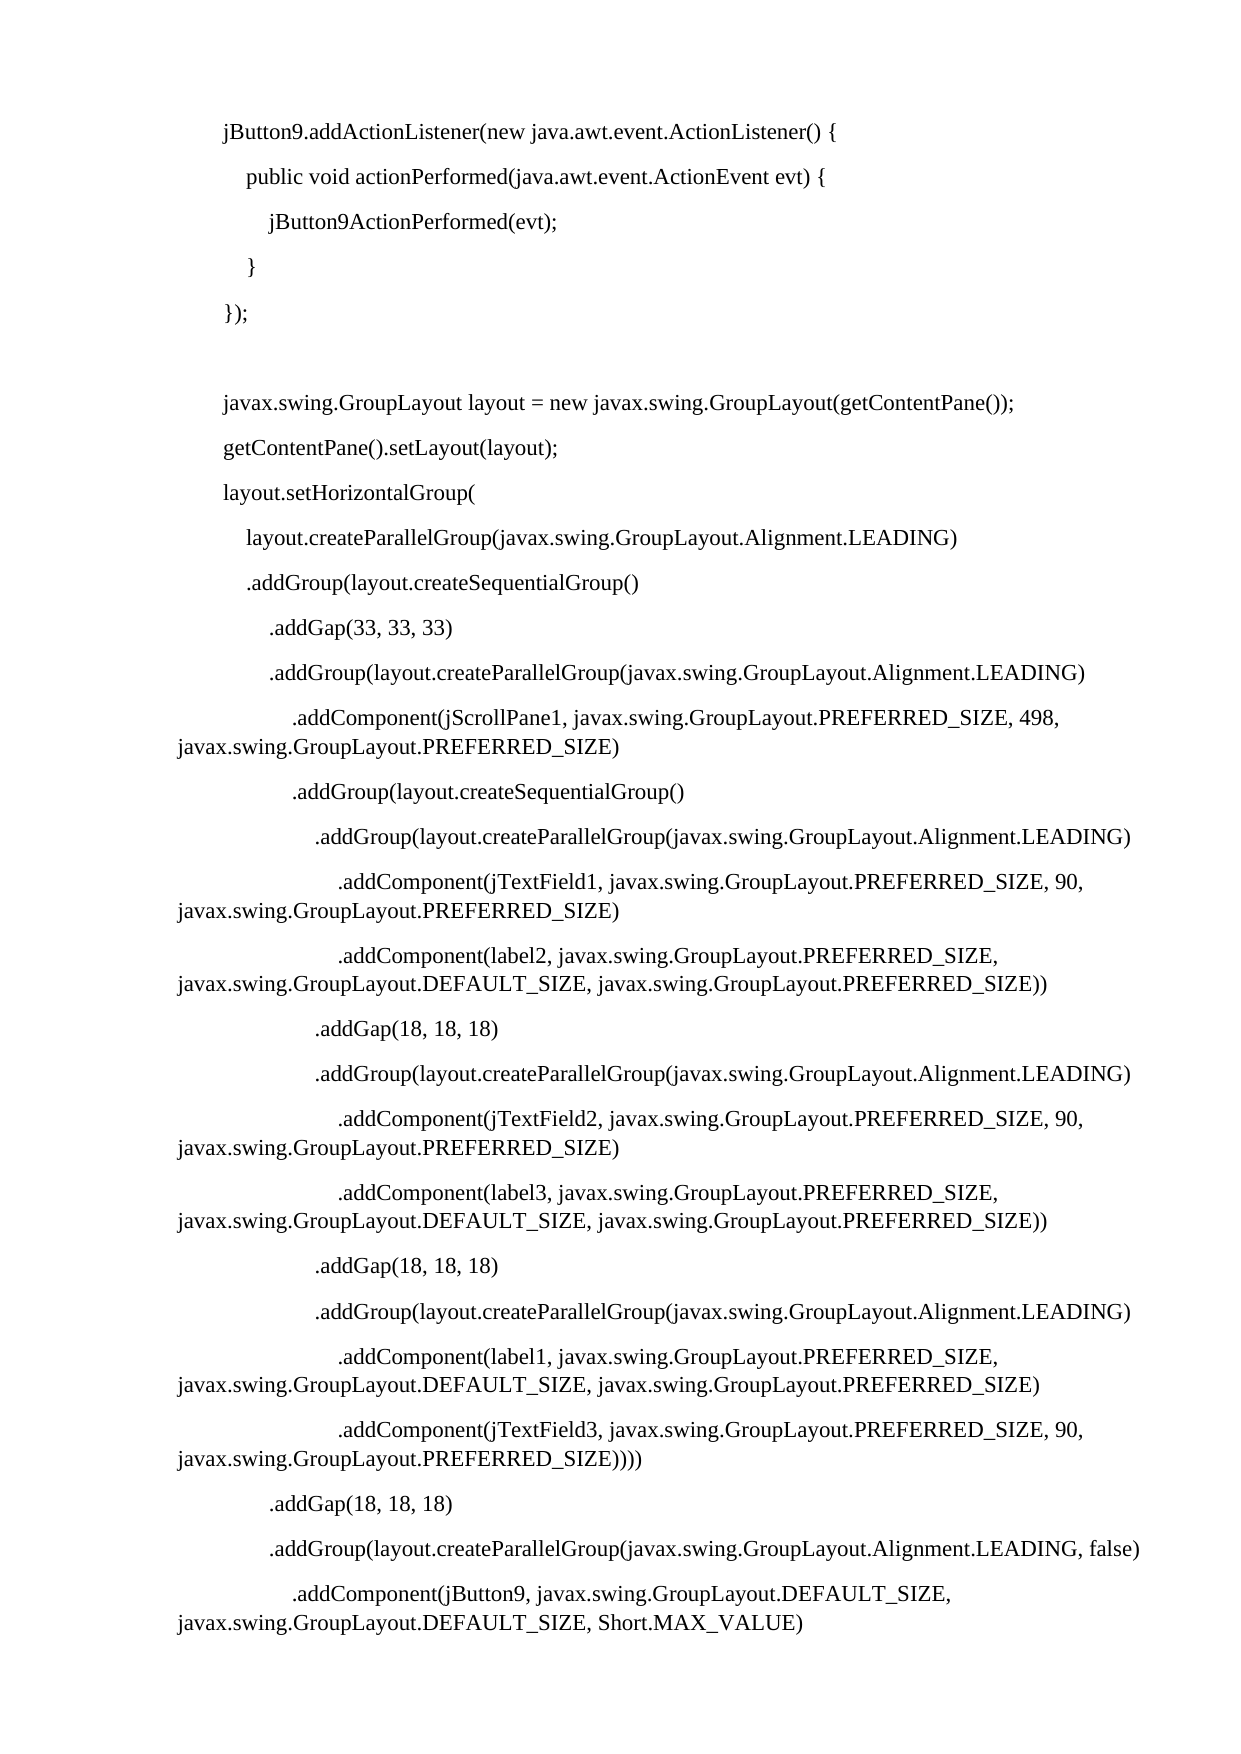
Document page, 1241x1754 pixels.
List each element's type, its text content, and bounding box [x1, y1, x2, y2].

text .addGap(18, 18, 18) [177, 1253, 1152, 1279]
text .addComponent(jTextField2, javax.swing.GroupLayout.PREFERRED_SIZE, 90, javax.swing.GroupLayout.PREFERRED_SIZE) [177, 1106, 1152, 1160]
text jButton9.addActionListener(new java.awt.event.ActionListener() { [177, 118, 1152, 144]
text .addGap(33, 33, 33) [177, 614, 1152, 641]
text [177, 163, 1152, 189]
text .addComponent(label1, javax.swing.GroupLayout.PREFERRED_SIZE, javax.swing.GroupLayout.DEFAULT_SIZE, javax.swing.GroupLayout.PREFERRED_SIZE) [177, 1343, 1152, 1398]
text .addComponent(label2, javax.swing.GroupLayout.PREFERRED_SIZE, javax.swing.GroupLayout.DEFAULT_SIZE, javax.swing.GroupLayout.PREFERRED_SIZE)) [177, 942, 1152, 997]
text .addGroup(layout.createParallelGroup(javax.swing.GroupLayout.Alignment.LEADING) [177, 659, 1152, 686]
text .addGap(18, 18, 18) [177, 1490, 1152, 1516]
text .addGroup(layout.createSequentialGroup() [177, 778, 1152, 804]
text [177, 1535, 1152, 1561]
text .addGap(18, 18, 18) [177, 1015, 1152, 1042]
text .addComponent(jScrollPane1, javax.swing.GroupLayout.PREFERRED_SIZE, 498, javax.swing.GroupLayout.PREFERRED_SIZE) [177, 704, 1152, 759]
text .addGroup(layout.createParallelGroup(javax.swing.GroupLayout.Alignment.LEADING) [177, 1298, 1152, 1324]
text .addGroup(layout.createSequentialGroup() [177, 569, 1152, 596]
text getContentPane().setLayout(layout); [177, 434, 1152, 460]
text javax.swing.GroupLayout layout = new javax.swing.GroupLayout(getContentPane()); [177, 389, 1152, 415]
text layout.createParallelGroup(javax.swing.GroupLayout.Alignment.LEADING) [177, 524, 1152, 550]
text jButton9ActionPerformed(evt); [177, 208, 1152, 235]
text }); [177, 298, 1152, 325]
text .addGroup(layout.createParallelGroup(javax.swing.GroupLayout.Alignment.LEADING) [177, 823, 1152, 849]
text .addGroup(layout.createParallelGroup(javax.swing.GroupLayout.Alignment.LEADING) [177, 1060, 1152, 1087]
text .addComponent(jTextField3, javax.swing.GroupLayout.PREFERRED_SIZE, 90, javax.swing.GroupLayout.PREFERRED_SIZE)))) [177, 1416, 1152, 1471]
text layout.setHorizontalGroup( [177, 479, 1152, 505]
text .addComponent(jTextField1, javax.swing.GroupLayout.PREFERRED_SIZE, 90, javax.swing.GroupLayout.PREFERRED_SIZE) [177, 868, 1152, 923]
text .addComponent(jButton9, javax.swing.GroupLayout.DEFAULT_SIZE, javax.swing.GroupLayout.DEFAULT_SIZE, Short.MAX_VALUE) [177, 1580, 1152, 1635]
text } [177, 253, 1152, 280]
text .addComponent(label3, javax.swing.GroupLayout.PREFERRED_SIZE, javax.swing.GroupLayout.DEFAULT_SIZE, javax.swing.GroupLayout.PREFERRED_SIZE)) [177, 1179, 1152, 1234]
